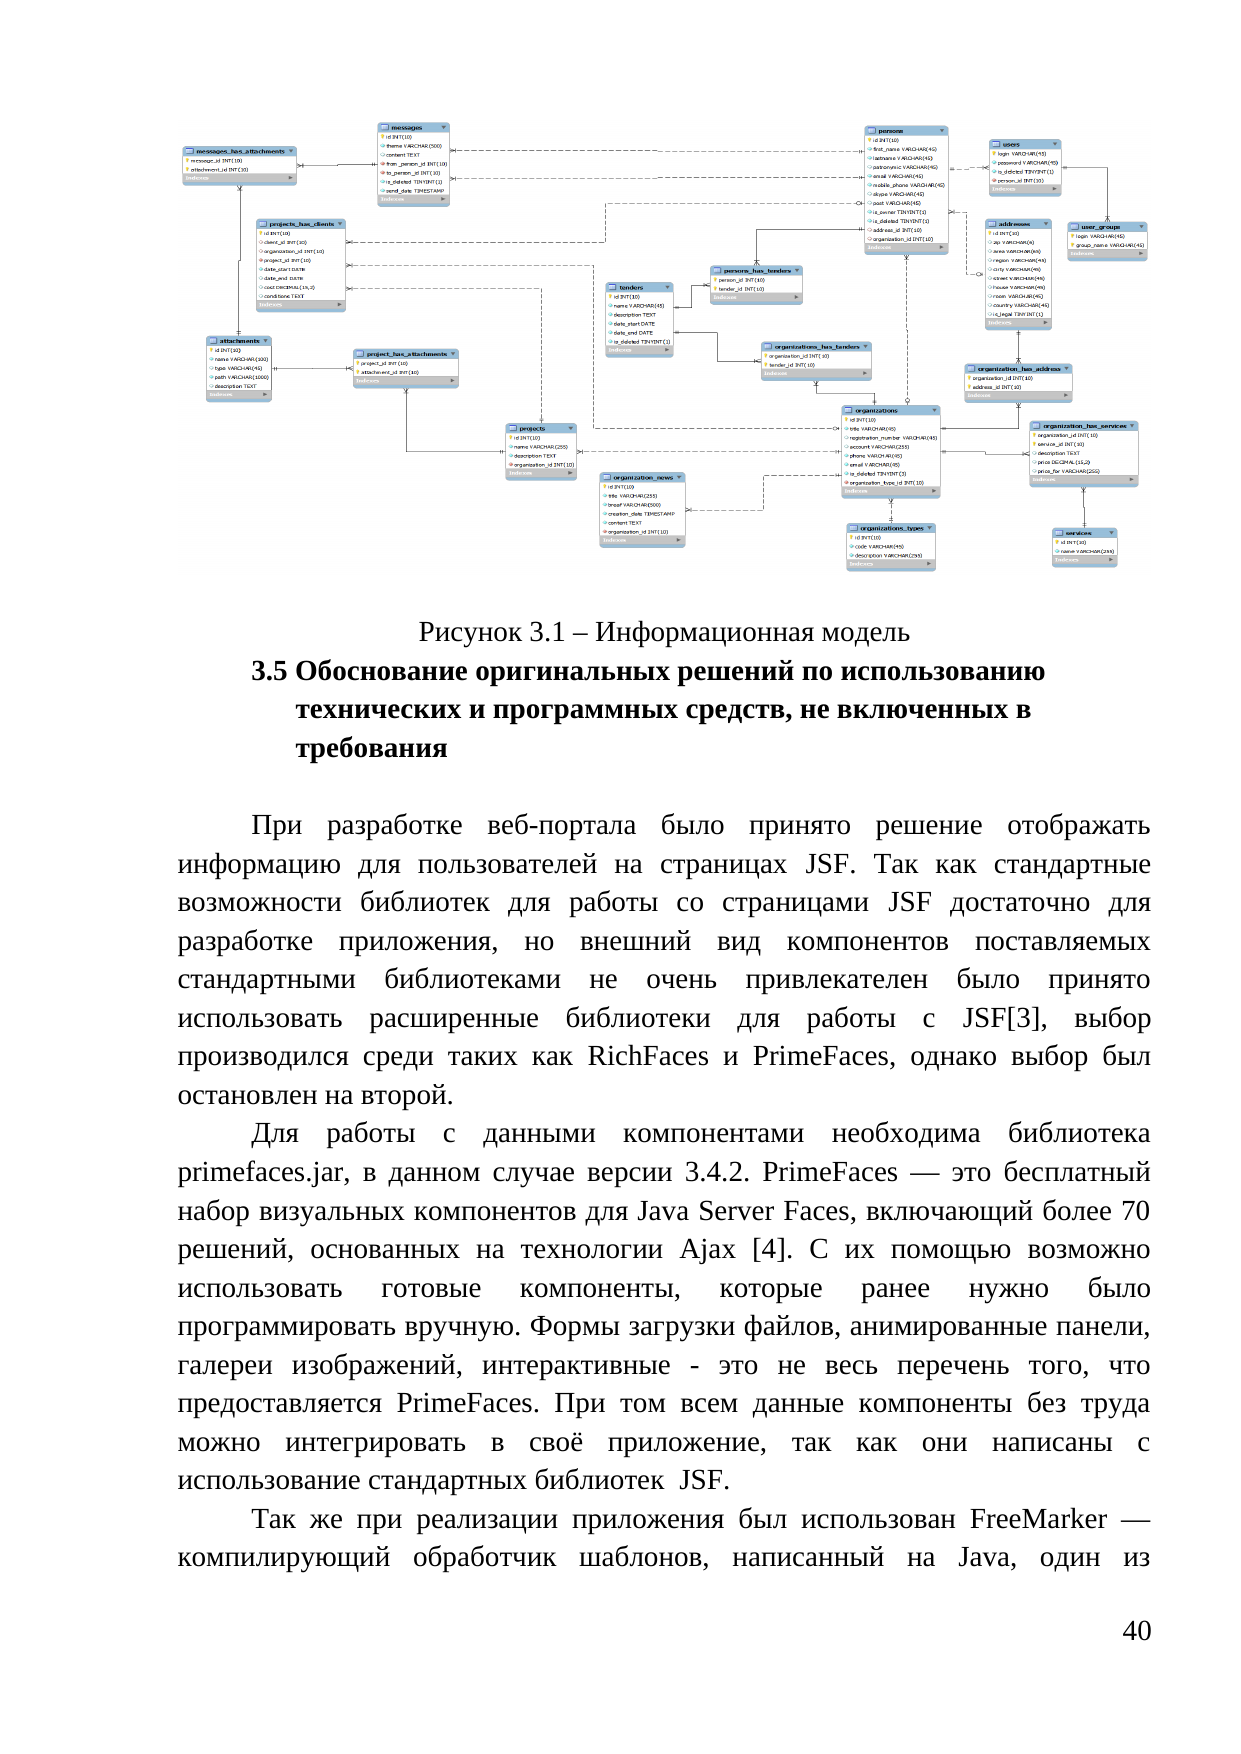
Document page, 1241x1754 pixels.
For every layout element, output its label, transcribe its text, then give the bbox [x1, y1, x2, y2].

text 3.5 Обоснование оригинальных решений по использованию технических и программных средств, не включенных в требования [251, 653, 1152, 764]
text Рисунок 3.1 – Информационная модель [177, 614, 1152, 648]
text При разработке веб-портала было принято решение отображать информацию для пользователей на страницах JSF. Так как стандартные возможности библиотек для работы со страницами JSF достаточно для разработке приложения, но внешний вид компонентов поставляемых стандартными библиотеками не очень привлекателен было принято использовать расширенные библиотеки для работы с JSF[3], выбор производился среди таких как RichFaces и PrimeFaces, однако выбор был остановлен на второй. [177, 807, 1152, 1111]
text Для работы с данными компонентами необходима библиотека primefaces.jar, в данном случае версии 3.4.2. PrimeFaces — это бесплатный набор визуальных компонентов для Java Server Faces, включающий более 70 решений, основанных на технологии Ajax [4]. С их помощью возможно использовать готовые компоненты, которые ранее нужно было программировать вручную. Формы загрузки файлов, анимированные панели, галереи изображений, интерактивные - это не весь перечень того, что предоставляется PrimeFaces. При том всем данные компоненты без труда можно интегрировать в своё приложение, так как они написаны с использование стандартных библиотек JSF. [177, 1116, 1152, 1496]
picture [177, 118, 1152, 575]
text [177, 1501, 1152, 1573]
